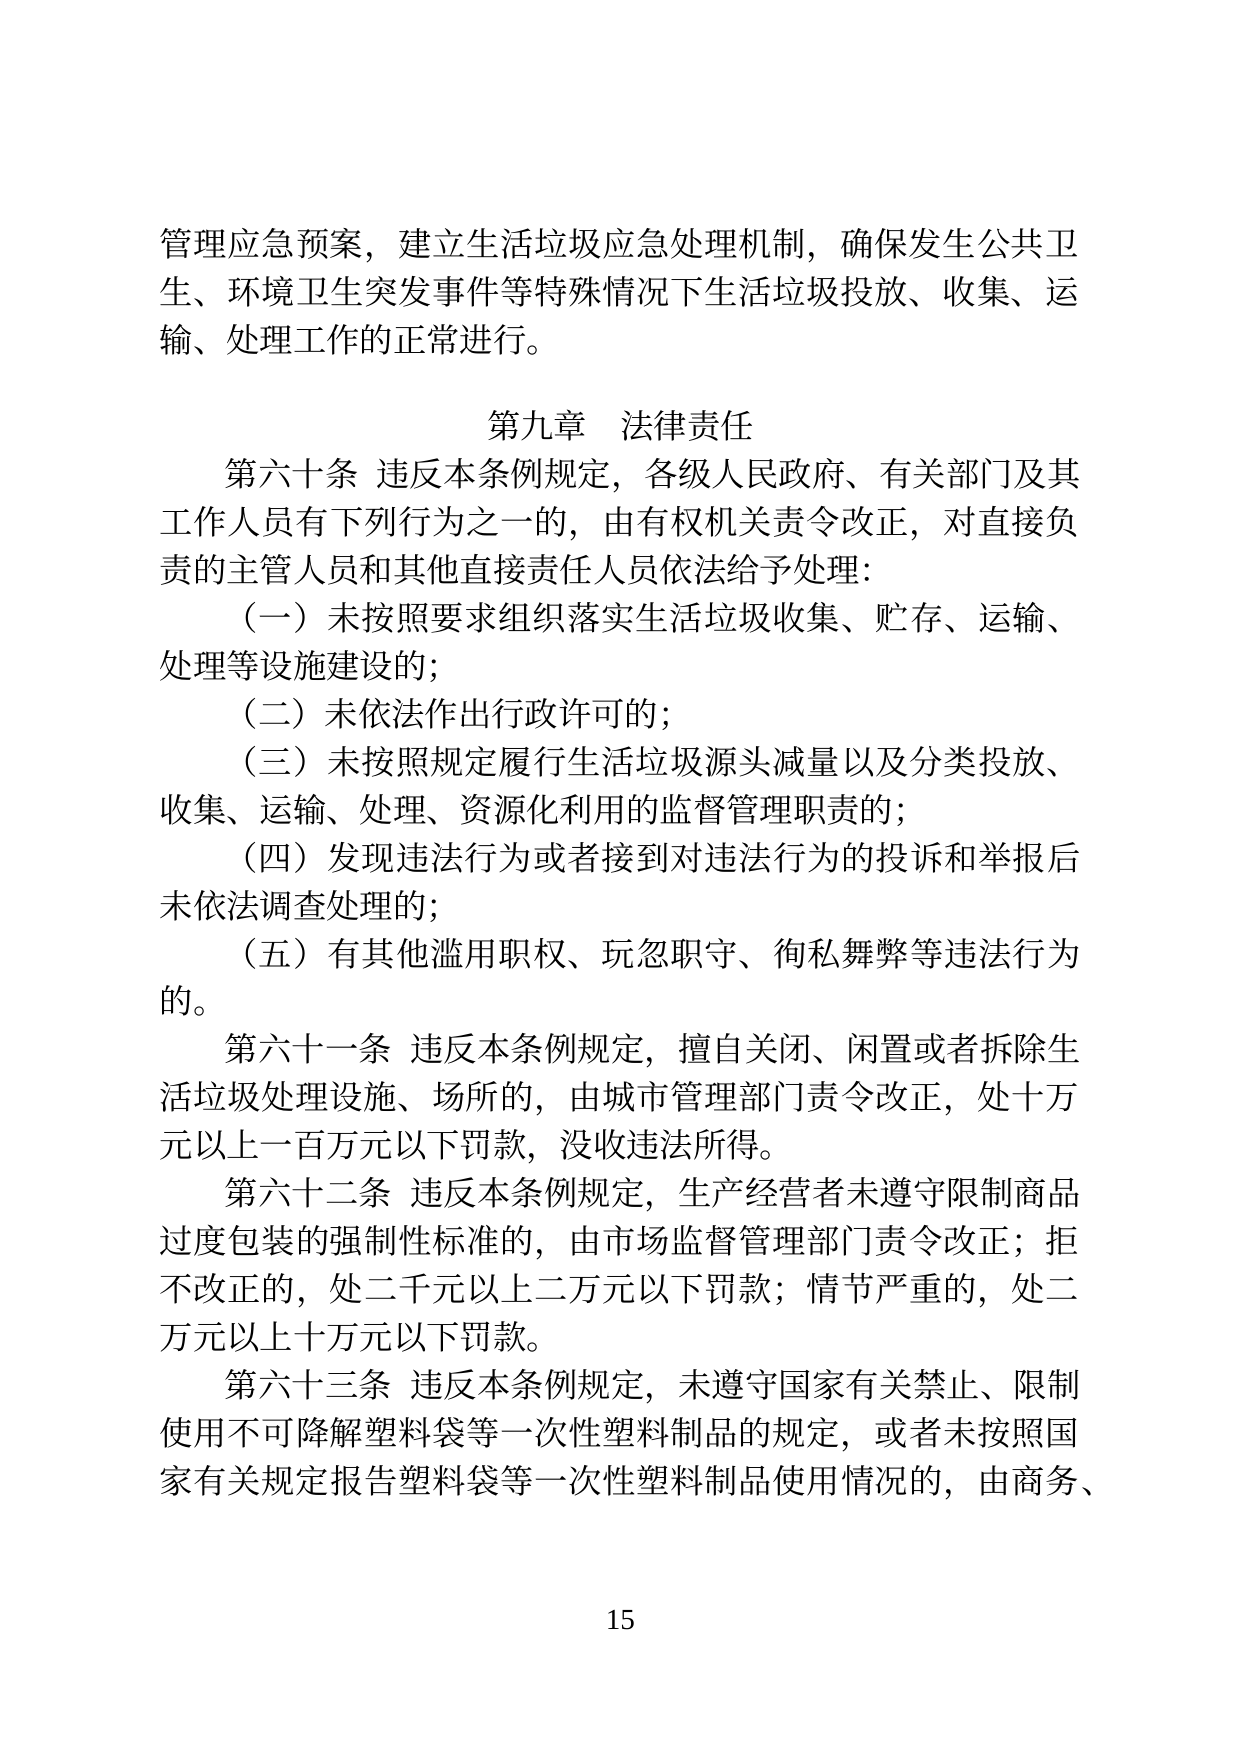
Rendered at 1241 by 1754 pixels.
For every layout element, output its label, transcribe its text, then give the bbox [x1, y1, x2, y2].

text （二）未依法作出行政许可的； [159, 688, 1081, 736]
text （一）未按照要求组织落实生活垃圾收集、贮存、运输、处理等设施建设的； [159, 592, 1081, 688]
text （三）未按照规定履行生活垃圾源头减量以及分类投放、收集、运输、处理、资源化利用的监督管理职责的； [159, 736, 1081, 832]
text 第六十二条 违反本条例规定，生产经营者未遵守限制商品过度包装的强制性标准的，由市场监督管理部门责令改正；拒不改正的，处二千元以上二万元以下罚款；情节严重的，处二万元以上十万元以下罚款。 [159, 1167, 1081, 1359]
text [159, 1359, 1081, 1503]
text （四）发现违法行为或者接到对违法行为的投诉和举报后未依法调查处理的； [159, 832, 1081, 928]
text （五）有其他滥用职权、玩忽职守、徇私舞弊等违法行为的。 [159, 928, 1081, 1023]
text 第六十一条 违反本条例规定，擅自关闭、闲置或者拆除生活垃圾处理设施、场所的，由城市管理部门责令改正，处十万元以上一百万元以下罚款，没收违法所得。 [159, 1023, 1081, 1167]
text 第九章 法律责任 [159, 401, 1081, 448]
text 第六十条 违反本条例规定，各级人民政府、有关部门及其工作人员有下列行为之一的，由有权机关责令改正，对直接负责的主管人员和其他直接责任人员依法给予处理： [159, 448, 1081, 592]
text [159, 218, 1081, 362]
